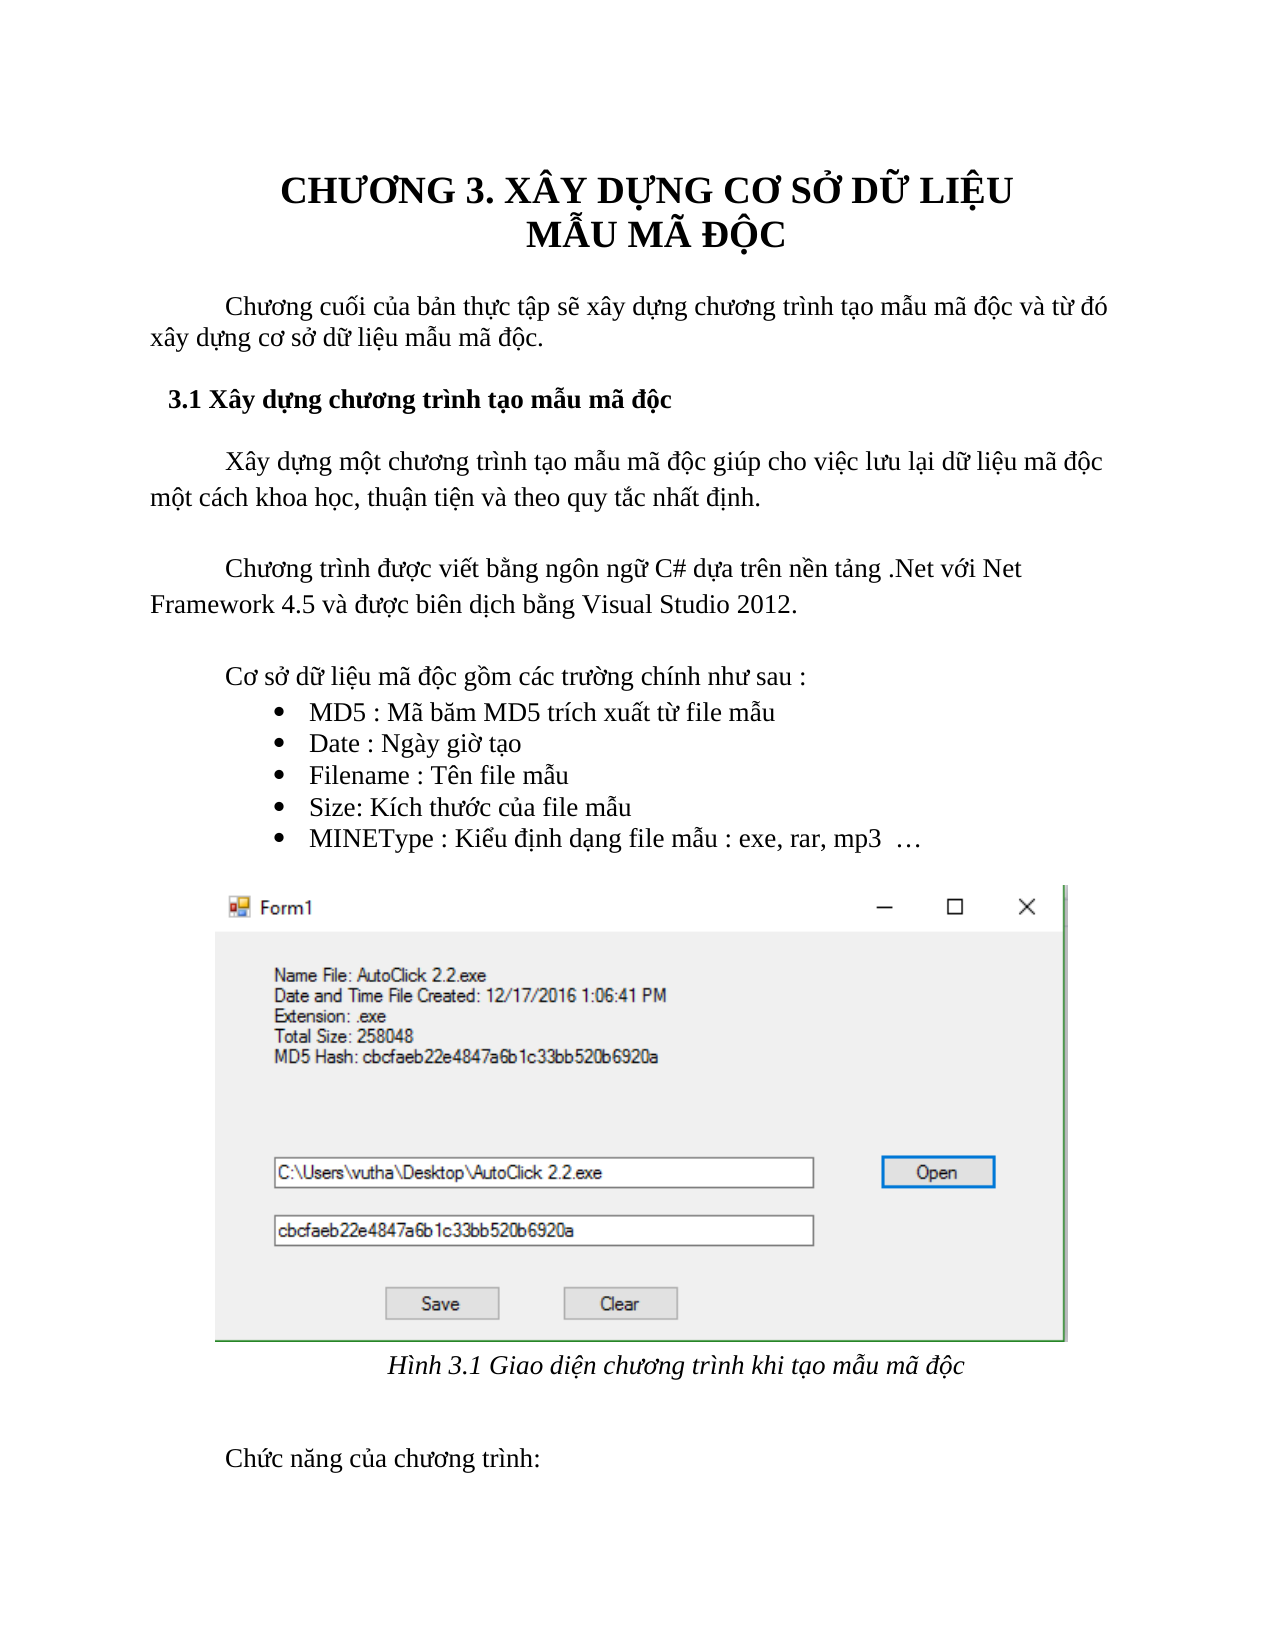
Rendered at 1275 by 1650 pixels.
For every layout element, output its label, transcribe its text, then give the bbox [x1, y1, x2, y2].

list Date : Ngày giờ tạo [274, 727, 1125, 759]
text Hình 3.1 Giao diện chương trình khi tạo mẫu mã độc [387, 1349, 1125, 1380]
list MD5 : Mã băm MD5 trích xuất từ file mẫu [274, 696, 1125, 727]
text Xây dựng một chương trình tạo mẫu mã độc giúp cho việc lưu lại dữ liệu mã độc một cách khoa học, thuận tiện và theo quy tắc nhất định. [150, 445, 1125, 512]
text Chương trình được viết bằng ngôn ngữ C# dựa trên nền tảng .Net với Net Framework 4.5 và được biên dịch bằng Visual Studio 2012. [150, 552, 1125, 619]
text Cơ sở dữ liệu mã độc gồm các trường chính như sau : [150, 660, 1125, 691]
text Chương cuối của bản thực tập sẽ xây dựng chương trình tạo mẫu mã độc và từ đó xây dựng cơ sở dữ liệu mẫu mã độc. [150, 289, 1125, 352]
list Filename : Tên file mẫu [274, 759, 1125, 790]
text Chức năng của chương trình: [225, 1443, 1125, 1474]
list Size: Kích thước của file mẫu [274, 791, 1125, 822]
picture [215, 885, 1068, 1342]
subtitle CHƯƠNG 3. XÂY DỰNG CƠ SỞ DỮ LIỆU MẪU MÃ ĐỘC [244, 169, 1050, 256]
subtitle 3.1 Xây dựng chương trình tạo mẫu mã độc [168, 383, 1125, 414]
list MINEType : Kiểu định dạng file mẫu : exe, rar, mp3 … [274, 822, 1125, 853]
